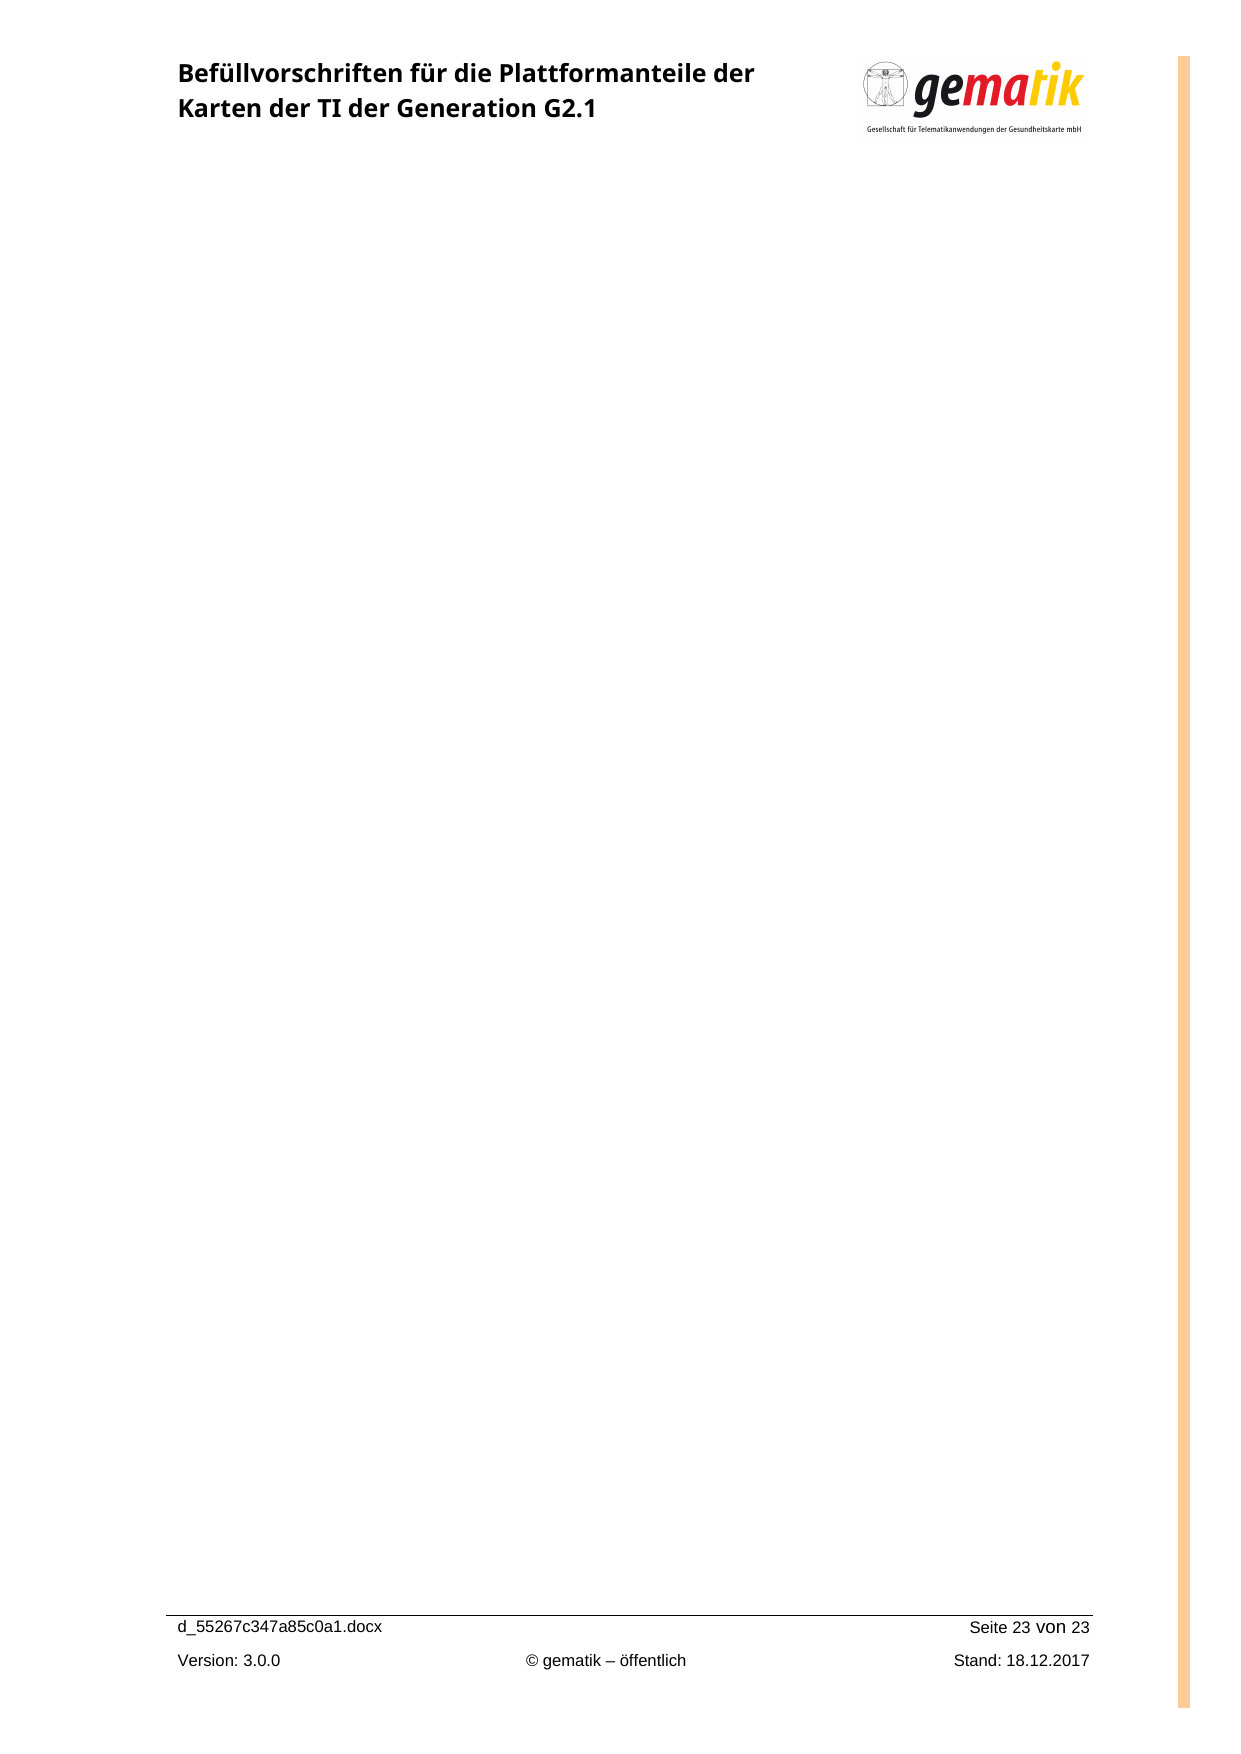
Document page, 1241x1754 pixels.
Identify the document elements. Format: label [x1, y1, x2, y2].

picture [854, 56, 1087, 143]
